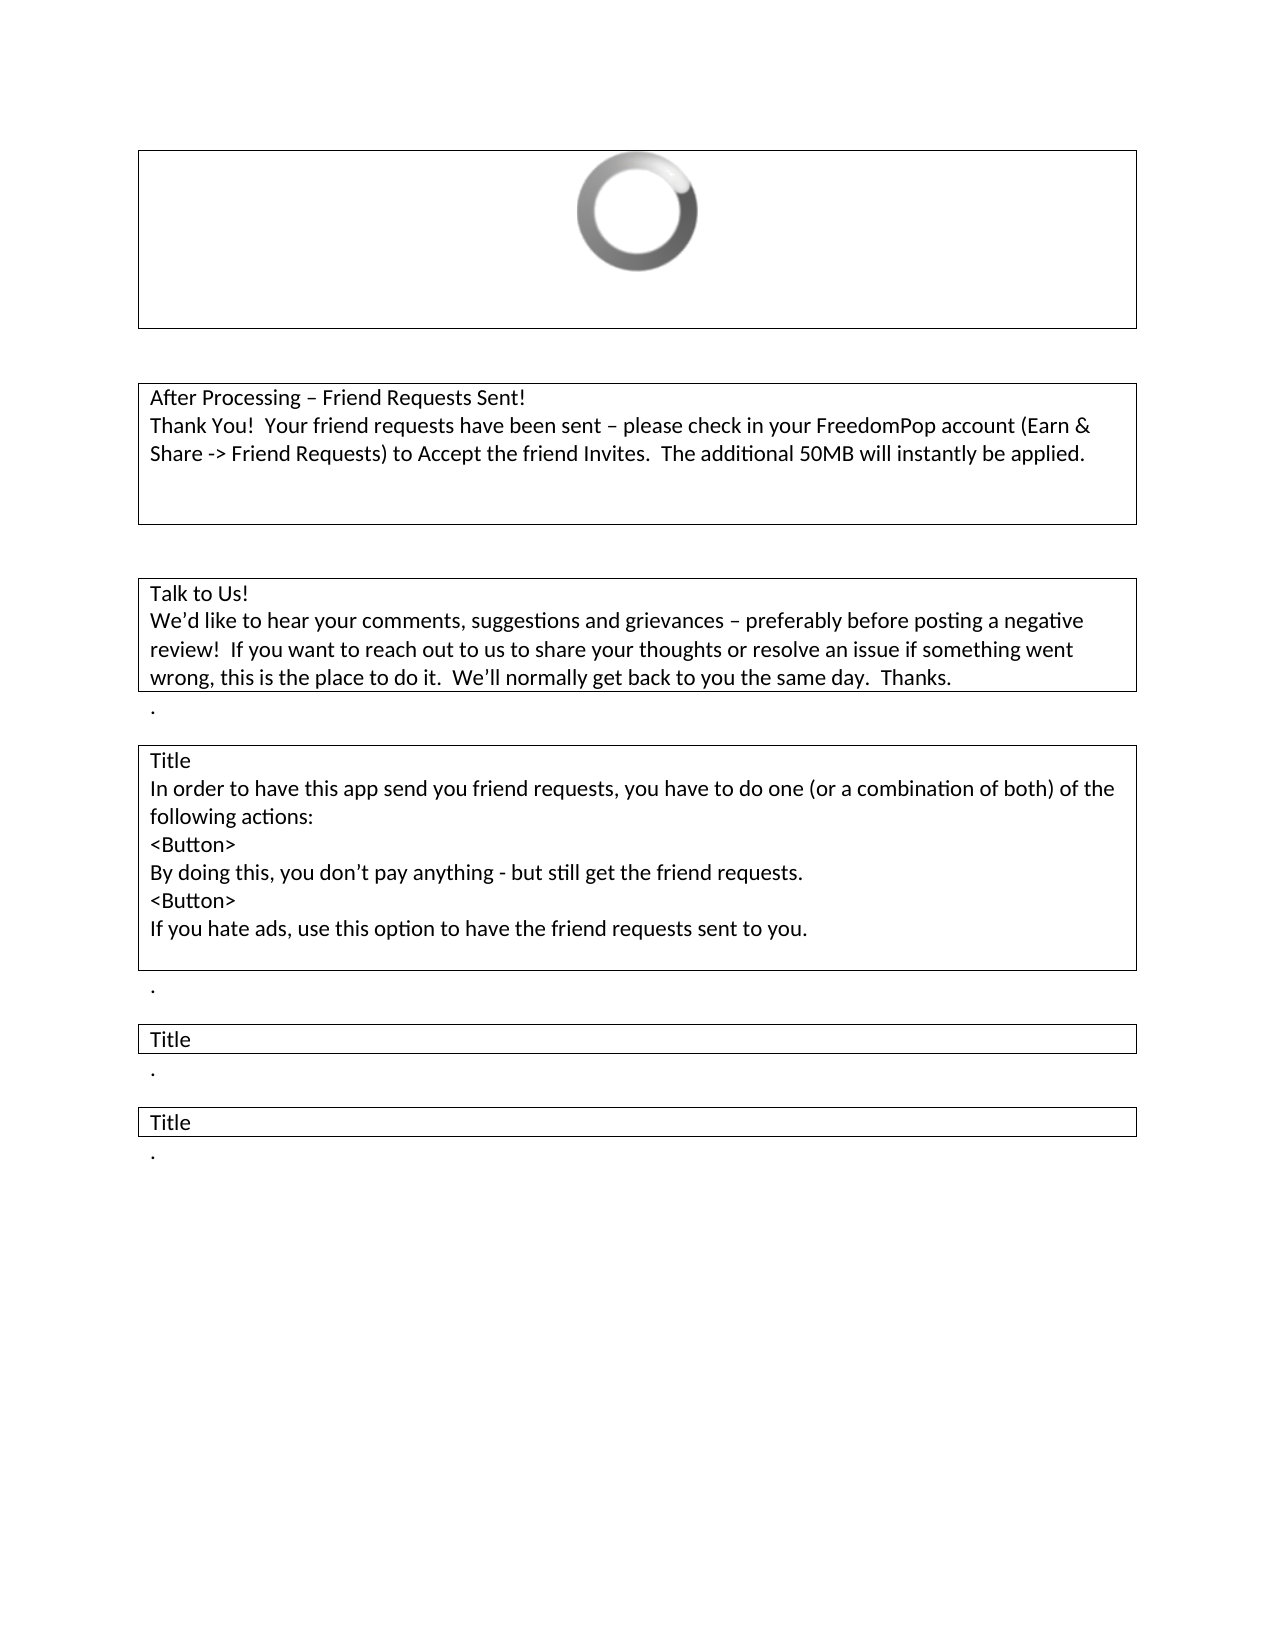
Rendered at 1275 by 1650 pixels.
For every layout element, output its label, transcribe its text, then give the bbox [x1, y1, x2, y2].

table_header After Processing – Friend Requests Sent! Thank You! Your friend requests have been sent – please check in your FreedomPop account (Earn & Share -> Friend Requests) to Accept the friend Invites. The additional 50MB will instantly be applied. [139, 384, 1136, 523]
text . [150, 971, 1125, 999]
text . [150, 692, 1125, 720]
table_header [139, 151, 1136, 328]
table_header Talk to Us! We’d like to hear your comments, suggestions and grievances – preferably before posting a negative review! If you want to reach out to us to share your thoughts or resolve an issue if something went wrong, this is the place to do it. We’ll normally get back to you the same day. Thanks. [139, 579, 1136, 691]
text . [150, 1054, 1125, 1082]
table_header Title [139, 1025, 1136, 1053]
text . [150, 1137, 1125, 1165]
table_header Title In order to have this app send you friend requests, you have to do one (or a combination of both) of the following actions: <Button> By doing this, you don’t pay anything - but still get the friend requests. <Button> If you hate ads, use this option to have the friend requests sent to you. [139, 746, 1136, 970]
table_header Title [139, 1108, 1136, 1136]
